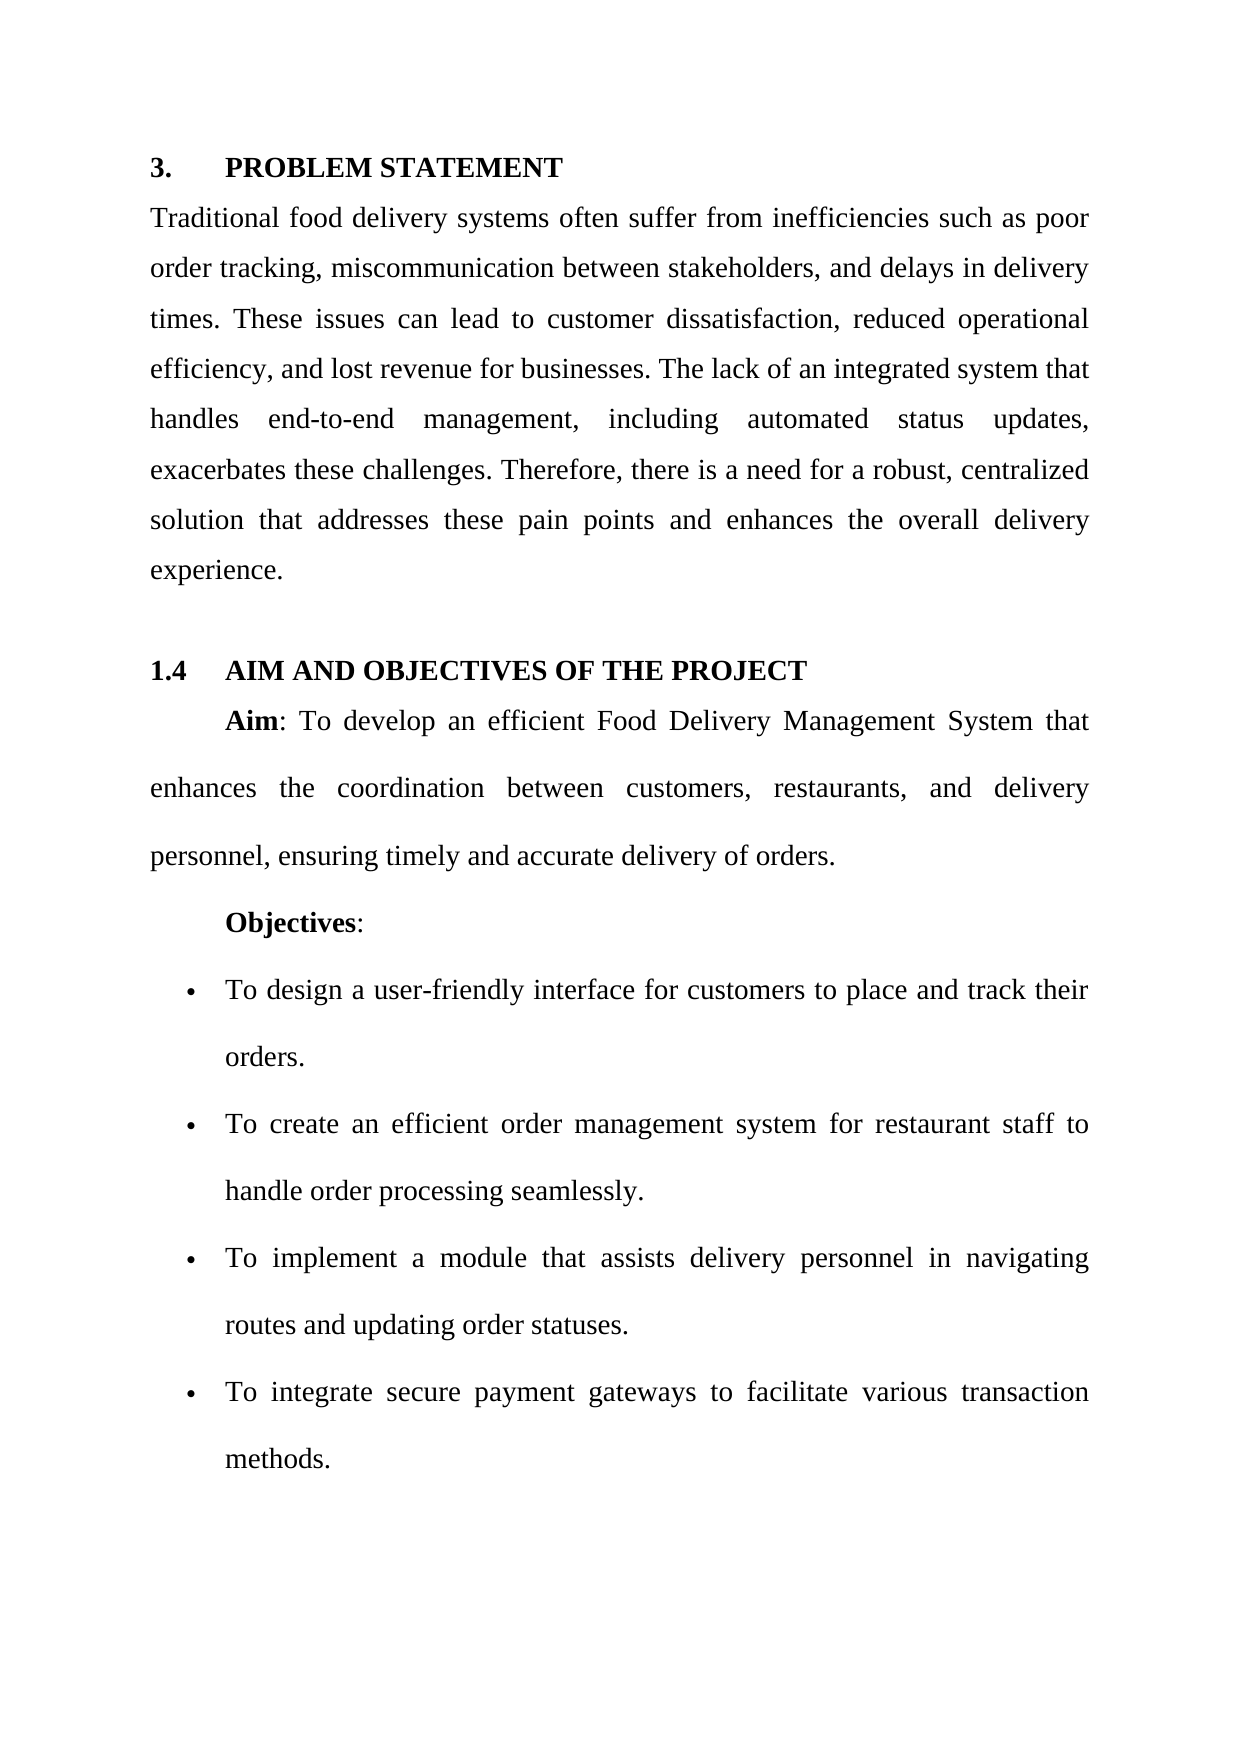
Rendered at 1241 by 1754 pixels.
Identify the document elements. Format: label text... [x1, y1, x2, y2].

list To create an efficient order management system for restaurant staff to handle order processing seamlessly. [187, 1106, 1090, 1207]
text Aim: To develop an efficient Food Delivery Management System that enhances the coordination between customers, restaurants, and delivery personnel, ensuring timely and accurate delivery of orders. [150, 703, 1090, 871]
text Objectives: [150, 905, 1090, 938]
text Traditional food delivery systems often suffer from inefficiencies such as poor order tracking, miscommunication between stakeholders, and delays in delivery times. These issues can lead to customer dissatisfaction, reduced operational efficiency, and lost revenue for businesses. The lack of an integrated system that handles end-to-end management, including automated status updates, exacerbates these challenges. Therefore, there is a need for a robust, centralized solution that addresses these pain points and enhances the overall delivery experience. [150, 200, 1090, 586]
list To implement a module that assists delivery personnel in navigating routes and updating order statuses. [187, 1240, 1090, 1341]
list To design a user-friendly interface for customers to place and track their orders. [187, 972, 1090, 1072]
text 1.4 AIM AND OBJECTIVES OF THE PROJECT [150, 653, 1090, 687]
text 3. PROBLEM STATEMENT [150, 150, 1090, 183]
list To integrate secure payment gateways to facilitate various transaction methods. [187, 1374, 1090, 1475]
